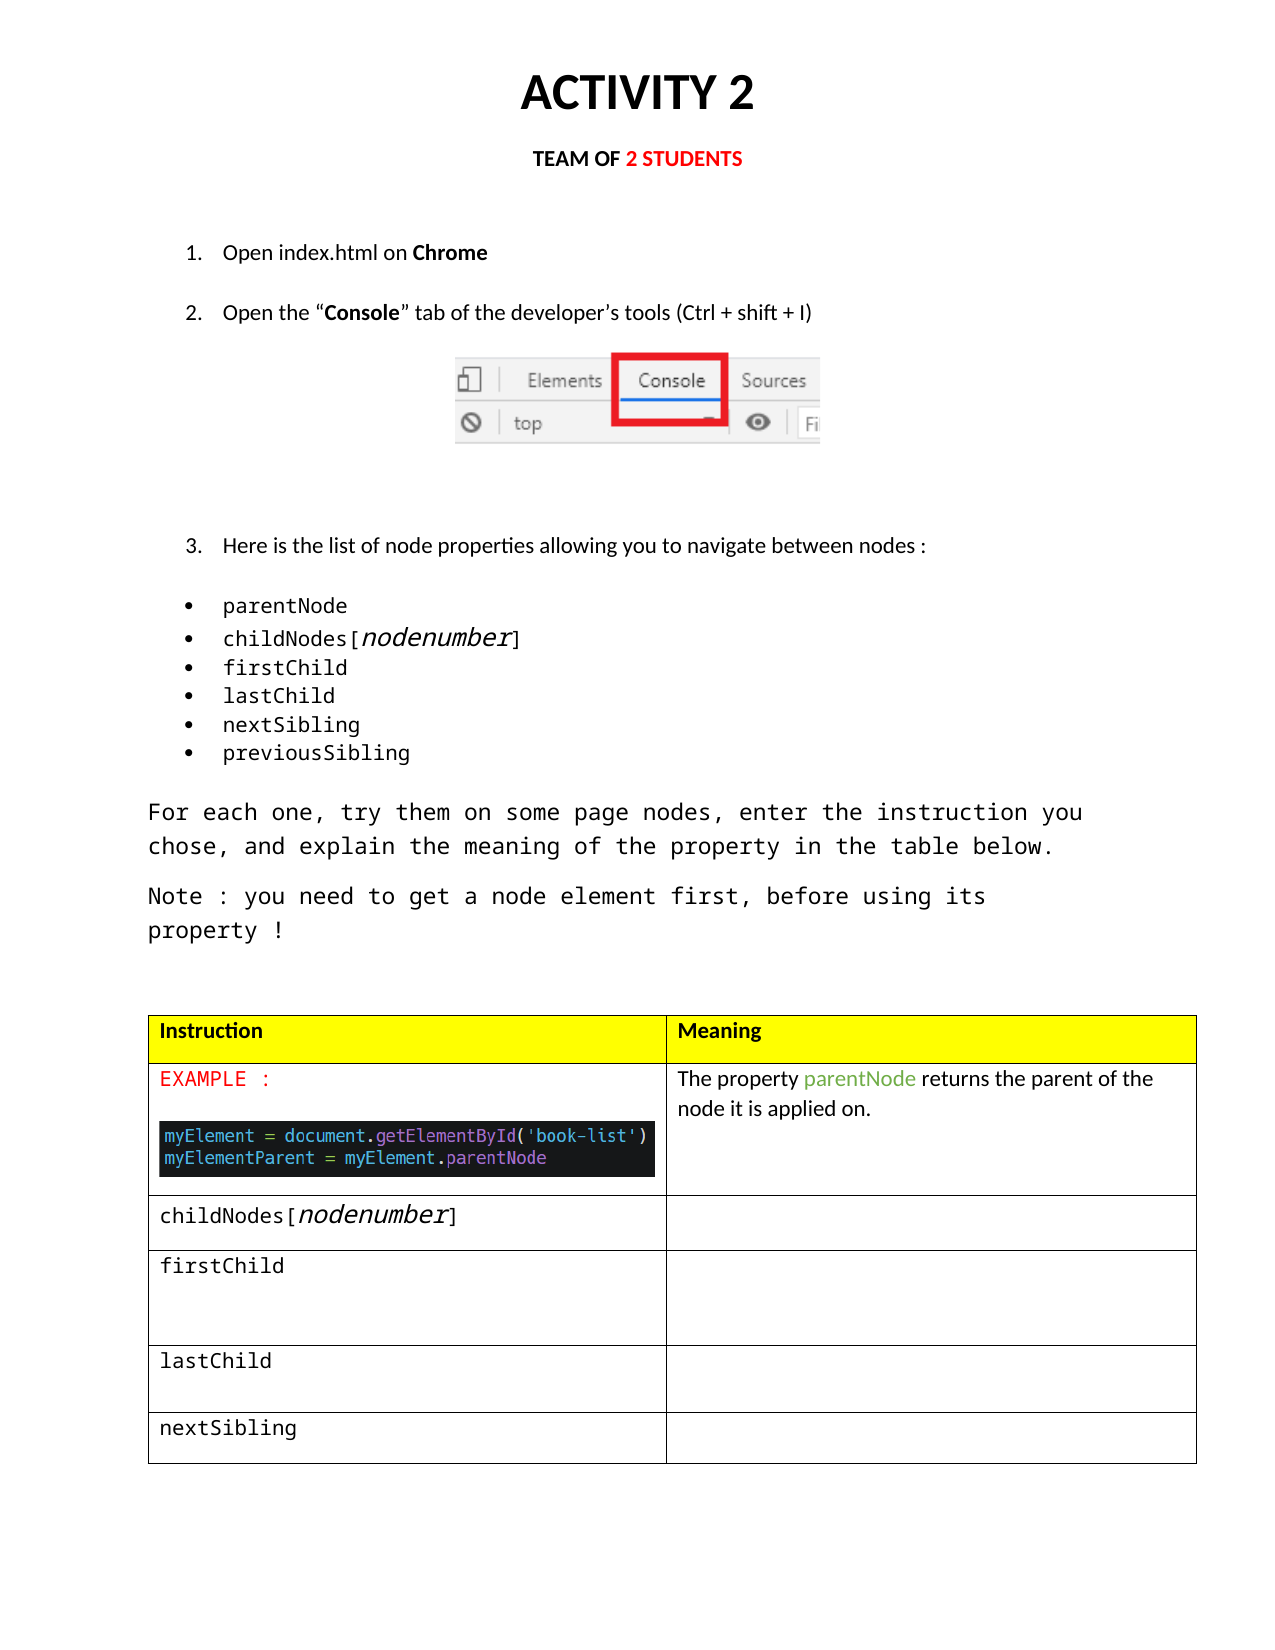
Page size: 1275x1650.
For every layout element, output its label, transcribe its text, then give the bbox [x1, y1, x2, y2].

list nextSibling [185, 710, 1127, 738]
table_cell nextSibling [149, 1413, 666, 1463]
table_cell firstChild [149, 1251, 666, 1345]
picture [455, 345, 821, 466]
table_cell [667, 1251, 1196, 1345]
list firstChild [185, 653, 1127, 682]
table_cell EXAMPLE : [149, 1064, 666, 1195]
list childNodes[nodenumber] [185, 619, 1127, 653]
text For each one, try them on some page nodes, enter the instruction you chose, and explain the meaning of the property in the table below. [148, 796, 1127, 861]
list Open the “Console” tab of the developer’s tools (Ctrl + shift + I) [185, 298, 1127, 326]
text Note : you need to get a node element first, before using its property ! [148, 880, 1127, 945]
table_header Instruction [149, 1016, 666, 1063]
table_cell childNodes[nodenumber] [149, 1196, 666, 1250]
table_cell [667, 1413, 1196, 1463]
table_cell The property parentNode returns the parent of the node it is applied on. [667, 1064, 1196, 1195]
list lastChild [185, 682, 1127, 710]
table_cell lastChild [149, 1346, 666, 1412]
text ACTIVITY 2 [148, 59, 1127, 123]
text TEAM OF 2 STUDENTS [148, 144, 1127, 172]
list Here is the list of node properties allowing you to navigate between nodes : [185, 531, 1127, 559]
list parentNode [185, 591, 1127, 619]
picture [159, 1121, 655, 1177]
table_cell [667, 1196, 1196, 1250]
list previousSibling [185, 738, 1127, 767]
table_header Meaning [667, 1016, 1196, 1063]
list Open index.html on Chrome [185, 238, 1127, 266]
table_cell [667, 1346, 1196, 1412]
